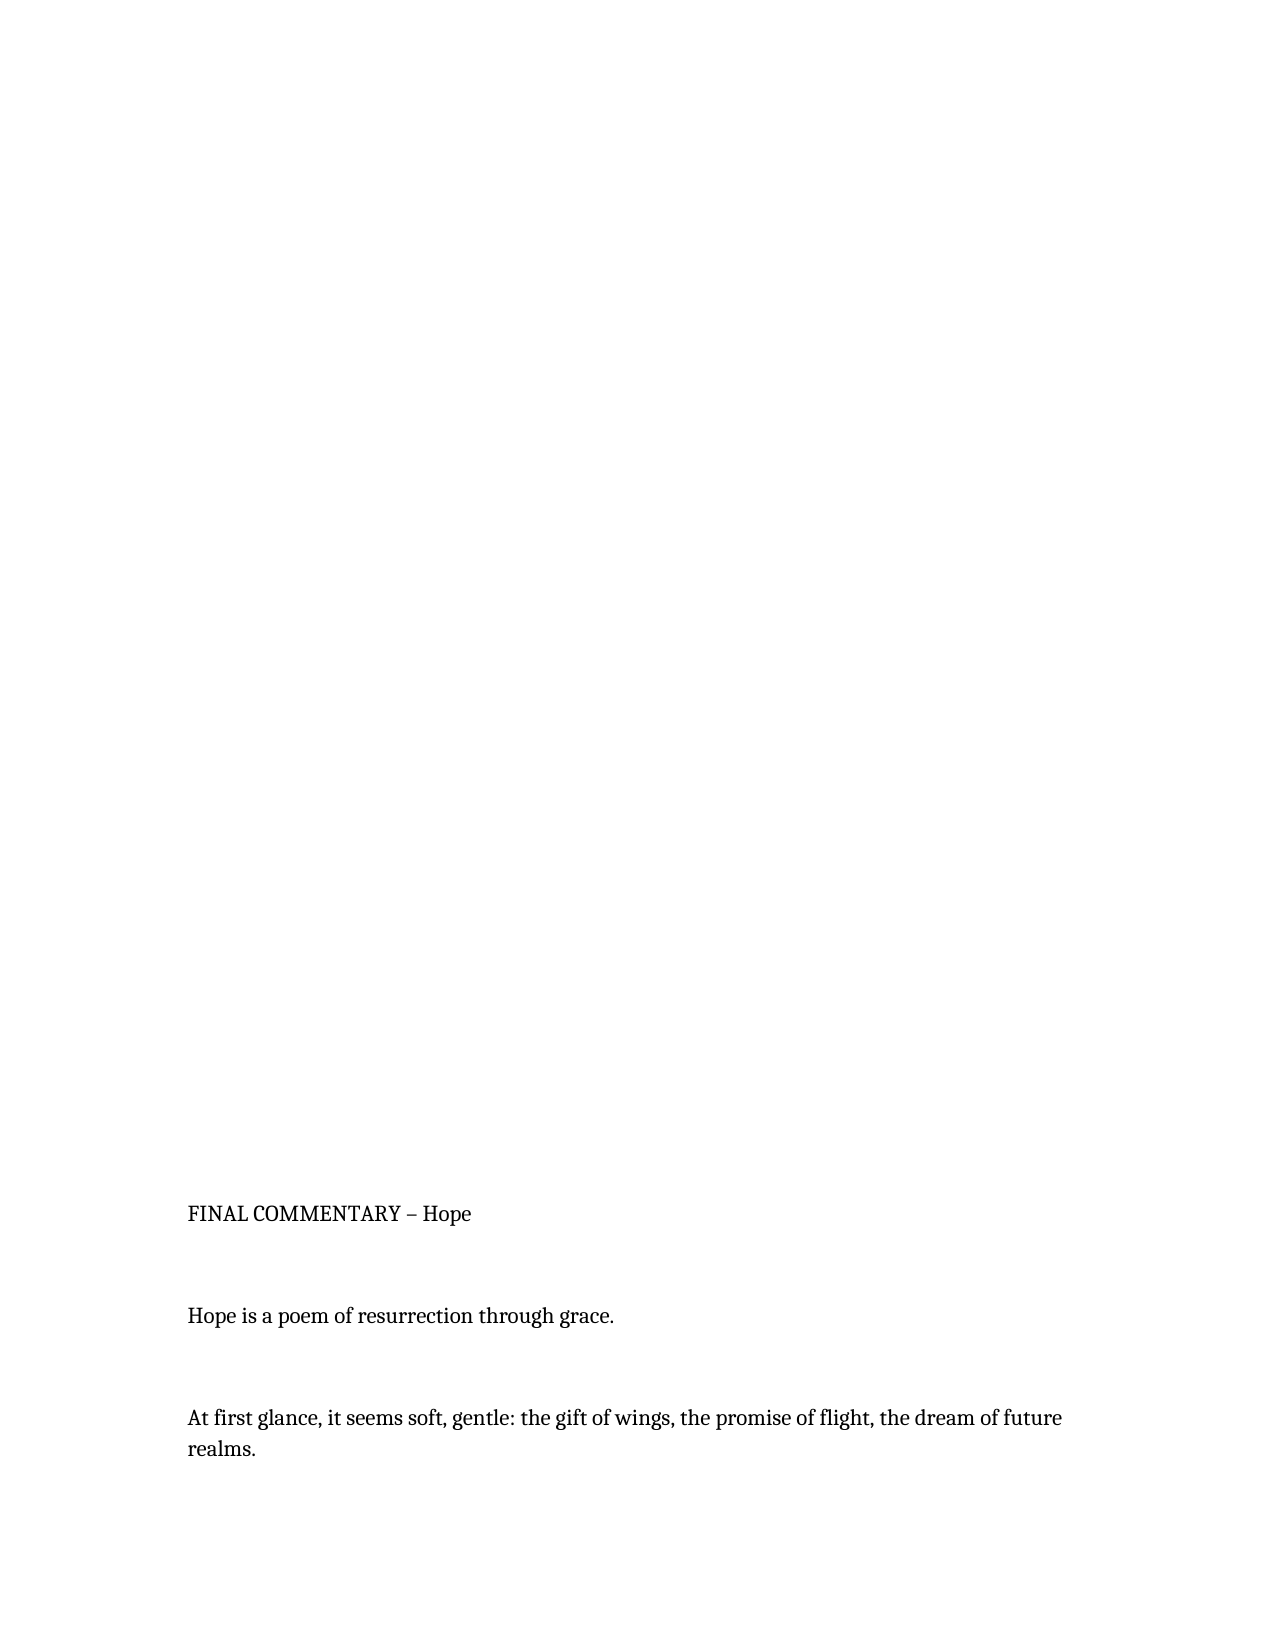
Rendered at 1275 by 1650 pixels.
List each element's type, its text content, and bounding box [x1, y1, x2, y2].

text FINAL COMMENTARY – Hope [187, 1201, 1087, 1227]
text Hope is a poem of resurrection through grace. [187, 1303, 1087, 1329]
text At first glance, it seems soft, gentle: the gift of wings, the promise of flight, the dream of future realms. [187, 1405, 1087, 1462]
